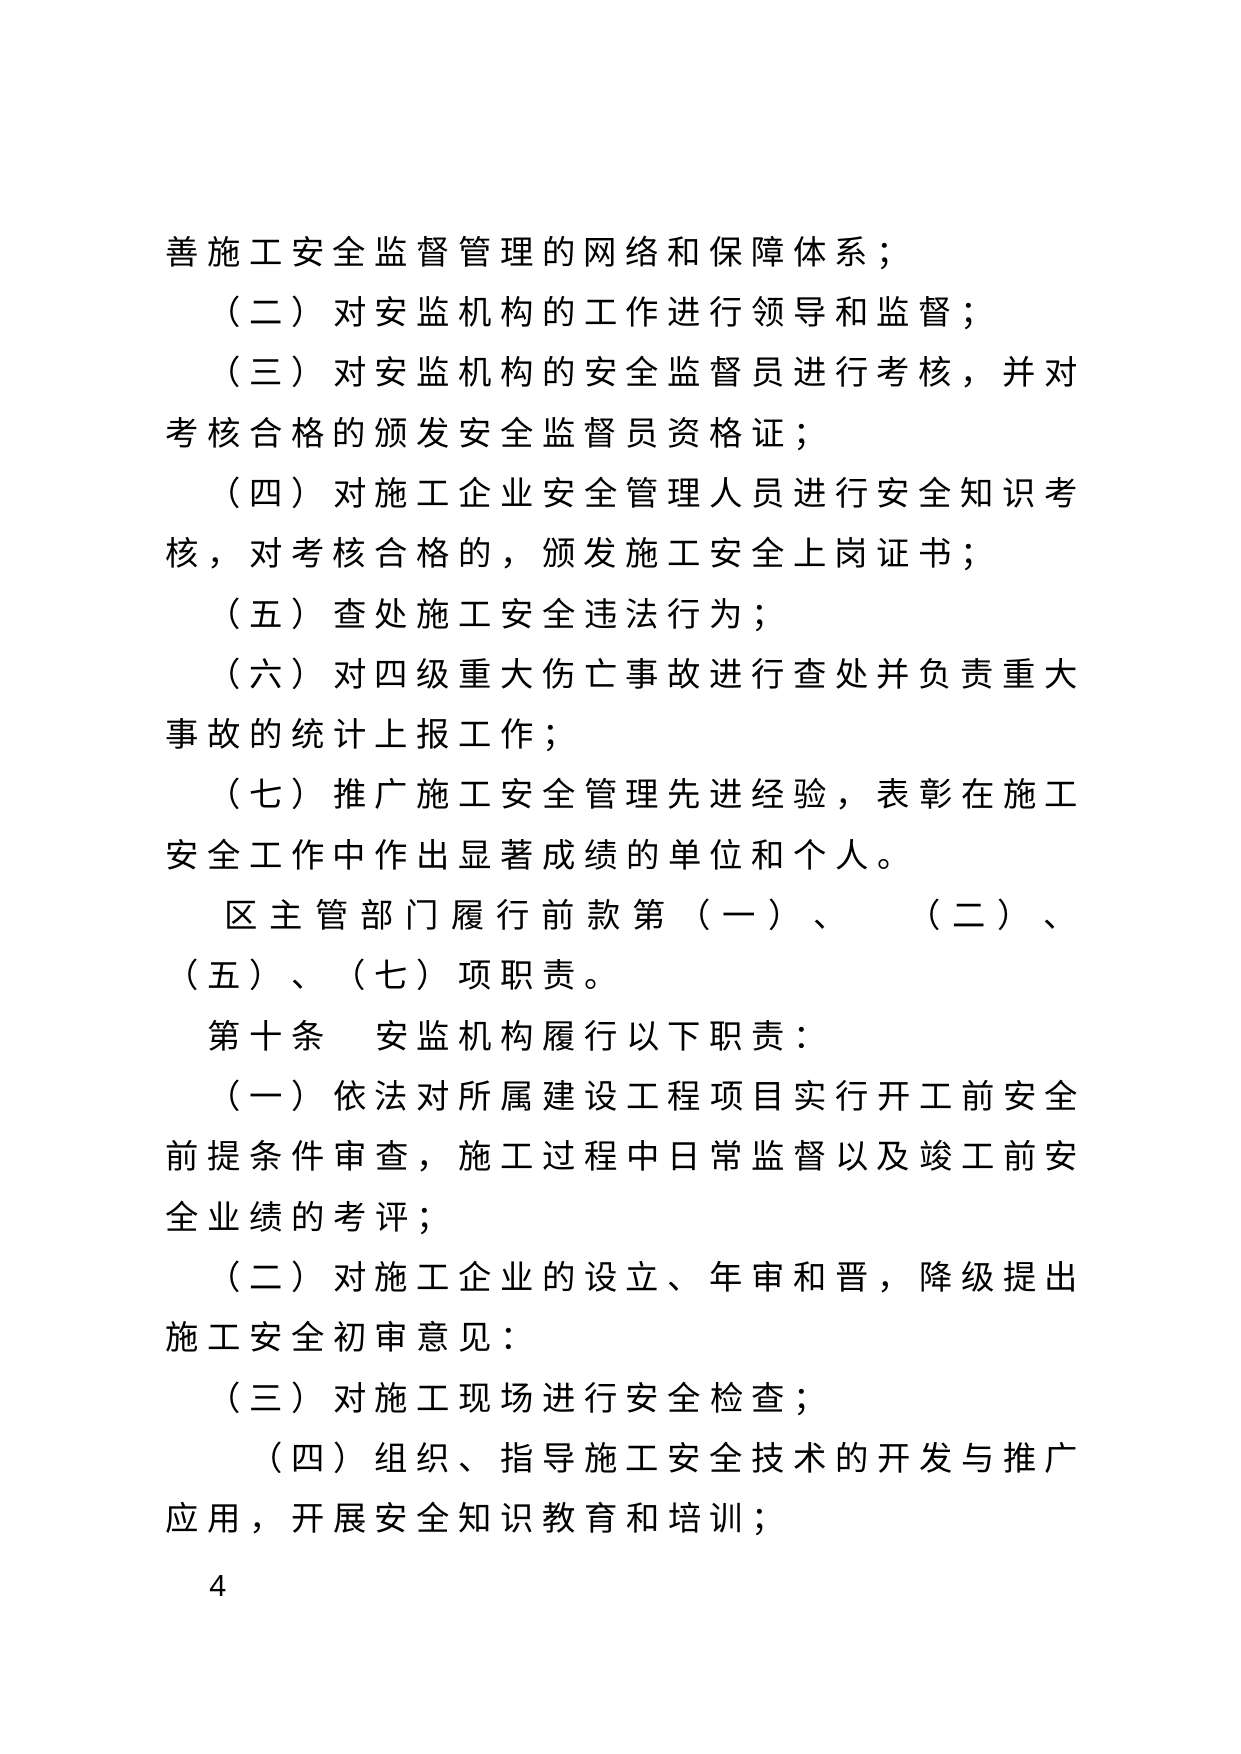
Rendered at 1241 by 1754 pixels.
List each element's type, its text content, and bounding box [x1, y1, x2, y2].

text （四）组织、指导施工安全技术的开发与推广应用，开展安全知识教育和培训； [165, 1426, 1087, 1546]
text （一）依法对所属建设工程项目实行开工前安全前提条件审查，施工过程中日常监督以及竣工前安全业绩的考评； [165, 1064, 1087, 1245]
text 区主管部门履行前款第（一）、 （二）、（五）、（七）项职责。 [165, 883, 1087, 1003]
text （四）对施工企业安全管理人员进行安全知识考核，对考核合格的，颁发施工安全上岗证书； [165, 461, 1087, 581]
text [165, 219, 1087, 280]
text （二）对施工企业的设立、年审和晋，降级提出施工安全初审意见： [165, 1245, 1087, 1365]
text （二）对安监机构的工作进行领导和监督； [165, 280, 1087, 340]
text （三）对安监机构的安全监督员进行考核，并对考核合格的颁发安全监督员资格证； [165, 340, 1087, 461]
text 第十条 安监机构履行以下职责： [165, 1003, 1087, 1064]
text （三）对施工现场进行安全检查； [165, 1365, 1087, 1426]
text （七）推广施工安全管理先进经验，表彰在施工安全工作中作出显著成绩的单位和个人。 [165, 762, 1087, 883]
text （六）对四级重大伤亡事故进行查处并负责重大事故的统计上报工作； [165, 642, 1087, 762]
text （五）查处施工安全违法行为； [165, 581, 1087, 642]
